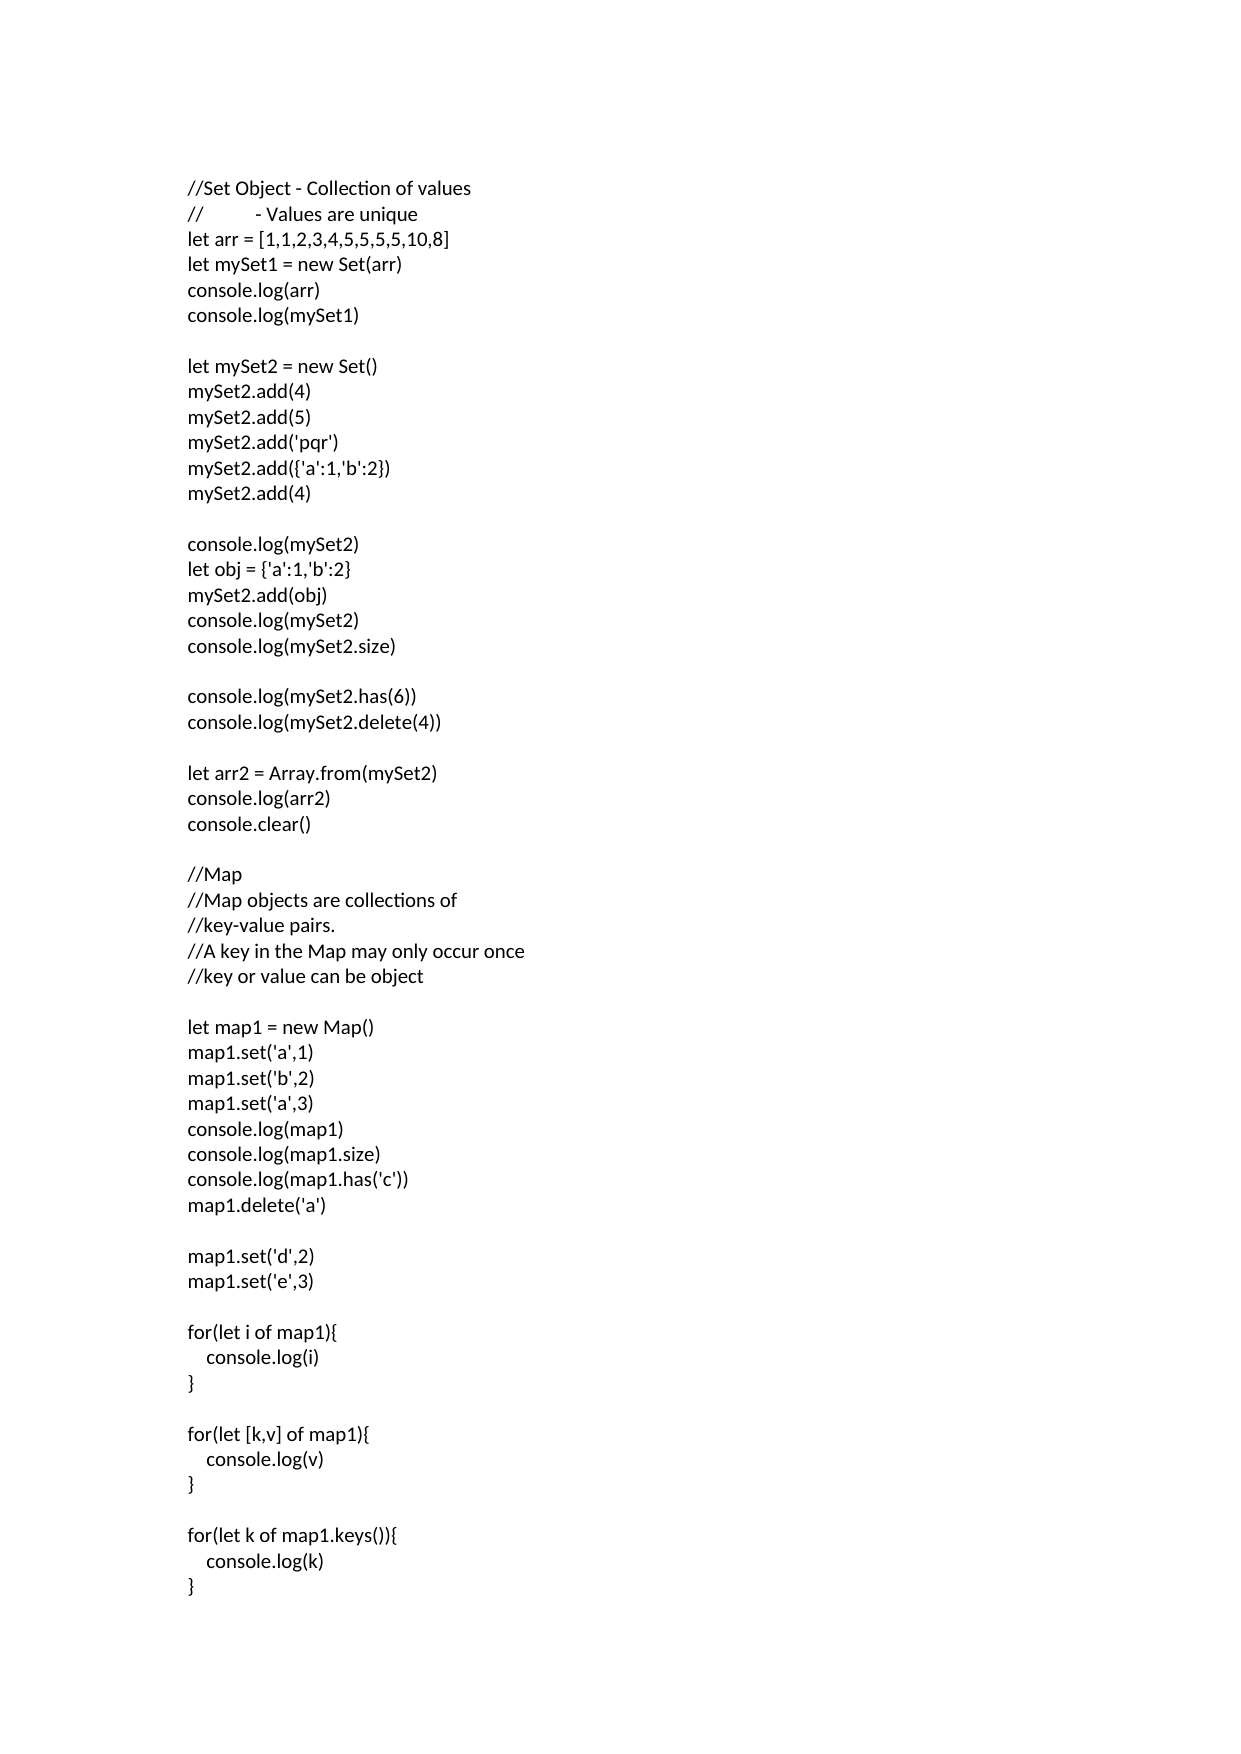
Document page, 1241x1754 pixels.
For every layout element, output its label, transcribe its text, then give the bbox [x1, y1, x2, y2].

text mySet2.add(4) [187, 480, 1053, 506]
text console.log(arr) [187, 277, 1053, 302]
text mySet2.add('pqr') [187, 429, 1053, 455]
text for(let [k,v] of map1){ [187, 1421, 1053, 1446]
text console.log(arr2) [187, 785, 1053, 811]
text let map1 = new Map() [187, 1014, 1053, 1039]
text let mySet2 = new Set() [187, 353, 1053, 379]
text map1.set('b',2) [187, 1065, 1053, 1090]
text //A key in the Map may only occur once [187, 938, 1053, 963]
text console.log(mySet2.size) [187, 633, 1053, 658]
text console.log(i) [187, 1344, 1053, 1370]
text console.log(mySet1) [187, 302, 1053, 328]
text //key-value pairs. [187, 912, 1053, 938]
text for(let k of map1.keys()){ [187, 1522, 1053, 1548]
text //Map objects are collections of [187, 887, 1053, 912]
text let obj = {'a':1,'b':2} [187, 557, 1053, 582]
text map1.set('a',3) [187, 1090, 1053, 1116]
text map1.delete('a') [187, 1192, 1053, 1217]
text } [187, 1370, 1053, 1395]
text console.log(v) [187, 1446, 1053, 1472]
text console.clear() [187, 811, 1053, 836]
text for(let i of map1){ [187, 1319, 1053, 1344]
text mySet2.add(obj) [187, 582, 1053, 607]
text console.log(mySet2) [187, 607, 1053, 633]
text map1.set('d',2) [187, 1243, 1053, 1268]
text // - Values are unique [187, 201, 1053, 226]
text console.log(mySet2.delete(4)) [187, 709, 1053, 734]
text let mySet1 = new Set(arr) [187, 252, 1053, 277]
text let arr = [1,1,2,3,4,5,5,5,5,10,8] [187, 226, 1053, 252]
text console.log(map1.has('c')) [187, 1167, 1053, 1192]
text //Set Object - Collection of values [187, 175, 1053, 201]
text } [187, 1472, 1053, 1497]
text } [187, 1573, 1053, 1599]
text mySet2.add(5) [187, 404, 1053, 429]
text console.log(mySet2.has(6)) [187, 684, 1053, 709]
text mySet2.add(4) [187, 379, 1053, 404]
text console.log(k) [187, 1548, 1053, 1573]
text map1.set('a',1) [187, 1039, 1053, 1065]
text map1.set('e',3) [187, 1268, 1053, 1294]
text console.log(map1) [187, 1116, 1053, 1141]
text console.log(mySet2) [187, 531, 1053, 557]
text let arr2 = Array.from(mySet2) [187, 760, 1053, 785]
text //key or value can be object [187, 963, 1053, 989]
text console.log(map1.size) [187, 1141, 1053, 1167]
text mySet2.add({'a':1,'b':2}) [187, 455, 1053, 480]
text //Map [187, 862, 1053, 887]
